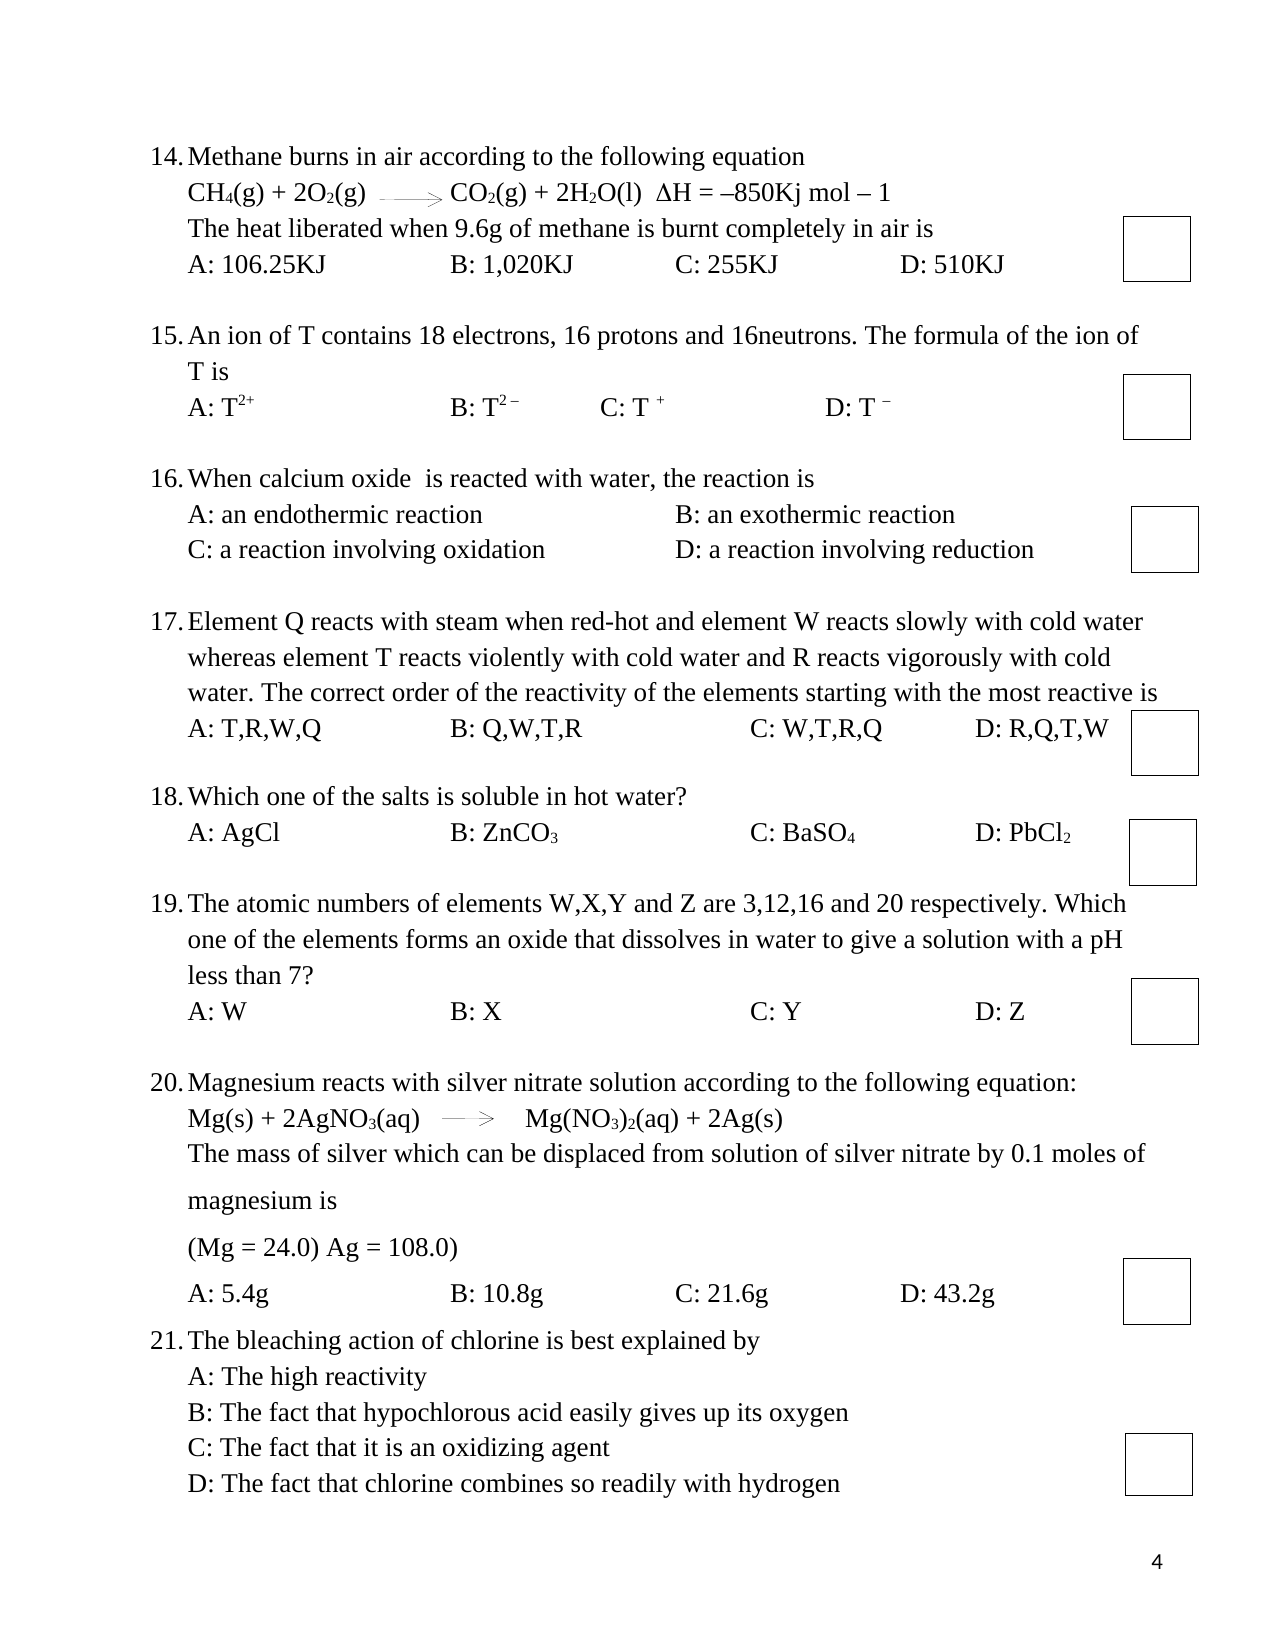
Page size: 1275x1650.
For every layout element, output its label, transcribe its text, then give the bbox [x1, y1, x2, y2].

list C: The fact that it is an oxidizing agent [187, 1431, 1162, 1462]
list A: AgCl B: ZnCO3 C: BaSO4 D: PbCl2 [187, 816, 1162, 847]
list Mg(s) + 2AgNO3(aq) Mg(NO3)2(aq) + 2Ag(s) [187, 1102, 1162, 1133]
list A: 106.25Kj B: 1,020Kj C: 255Kj D: 510KJ [187, 248, 1162, 279]
list A: W B: X C: Y D: Z [187, 994, 1162, 1026]
list A: The high reactivity [187, 1360, 1162, 1391]
list A: 5.4g B: 10.8g C: 21.6g D: 43.2g [187, 1277, 1162, 1309]
list A: an endothermic reaction B: an exothermic reaction [187, 498, 1162, 529]
list Which one of the salts is soluble in hot water? [150, 780, 1162, 811]
list D: The fact that chlorine combines so readily with hydrogen [187, 1467, 1162, 1498]
list The bleaching action of chlorine is best explained by [150, 1324, 1162, 1355]
list Methane burns in air according to the following equation [150, 140, 1162, 172]
list When calcium oxide is reacted with water, the reaction is [150, 462, 1162, 493]
list A: T2+ B: T2 – C: T + D: T – [187, 391, 1162, 422]
list A: T,R,W,Q B: Q,W,T,R C: W,T,R,Q D: R,Q,T,W [187, 712, 1162, 743]
list The heat liberated when 9.6g of methane is burnt completely in air is [187, 212, 1162, 243]
list Magnesium reacts with silver nitrate solution according to the following equation: [150, 1066, 1162, 1097]
list C: a reaction involving oxidation D: a reaction involving reduction [187, 534, 1162, 565]
list Element Q reacts with steam when red-hot and element W reacts slowly with cold water whereas element T reacts violently with cold water and R reacts vigorously with cold water. The correct order of the reactivity of the elements starting with the most reactive is [150, 605, 1162, 708]
list B: The fact that hypochlorous acid easily gives up its oxygen [187, 1396, 1162, 1427]
list An ion of T contains 18 electrons, 16 protons and 16neutrons. The formula of the ion of T is [150, 319, 1162, 386]
list The atomic numbers of elements W,X,Y and Z are 3,12,16 and 20 respectively. Which one of the elements forms an oxide that dissolves in water to give a solution with a pH less than 7? [150, 887, 1162, 990]
list (Mg = 24.0) Ag = 108.0) [187, 1231, 1162, 1262]
list The mass of silver which can be displaced from solution of silver nitrate by 0.1 moles of magnesium is [187, 1137, 1162, 1215]
list CH4(g) + 2O2(g) CO2(g) + 2H2O(l) H = –850Kj mol – 1 [187, 176, 1162, 207]
